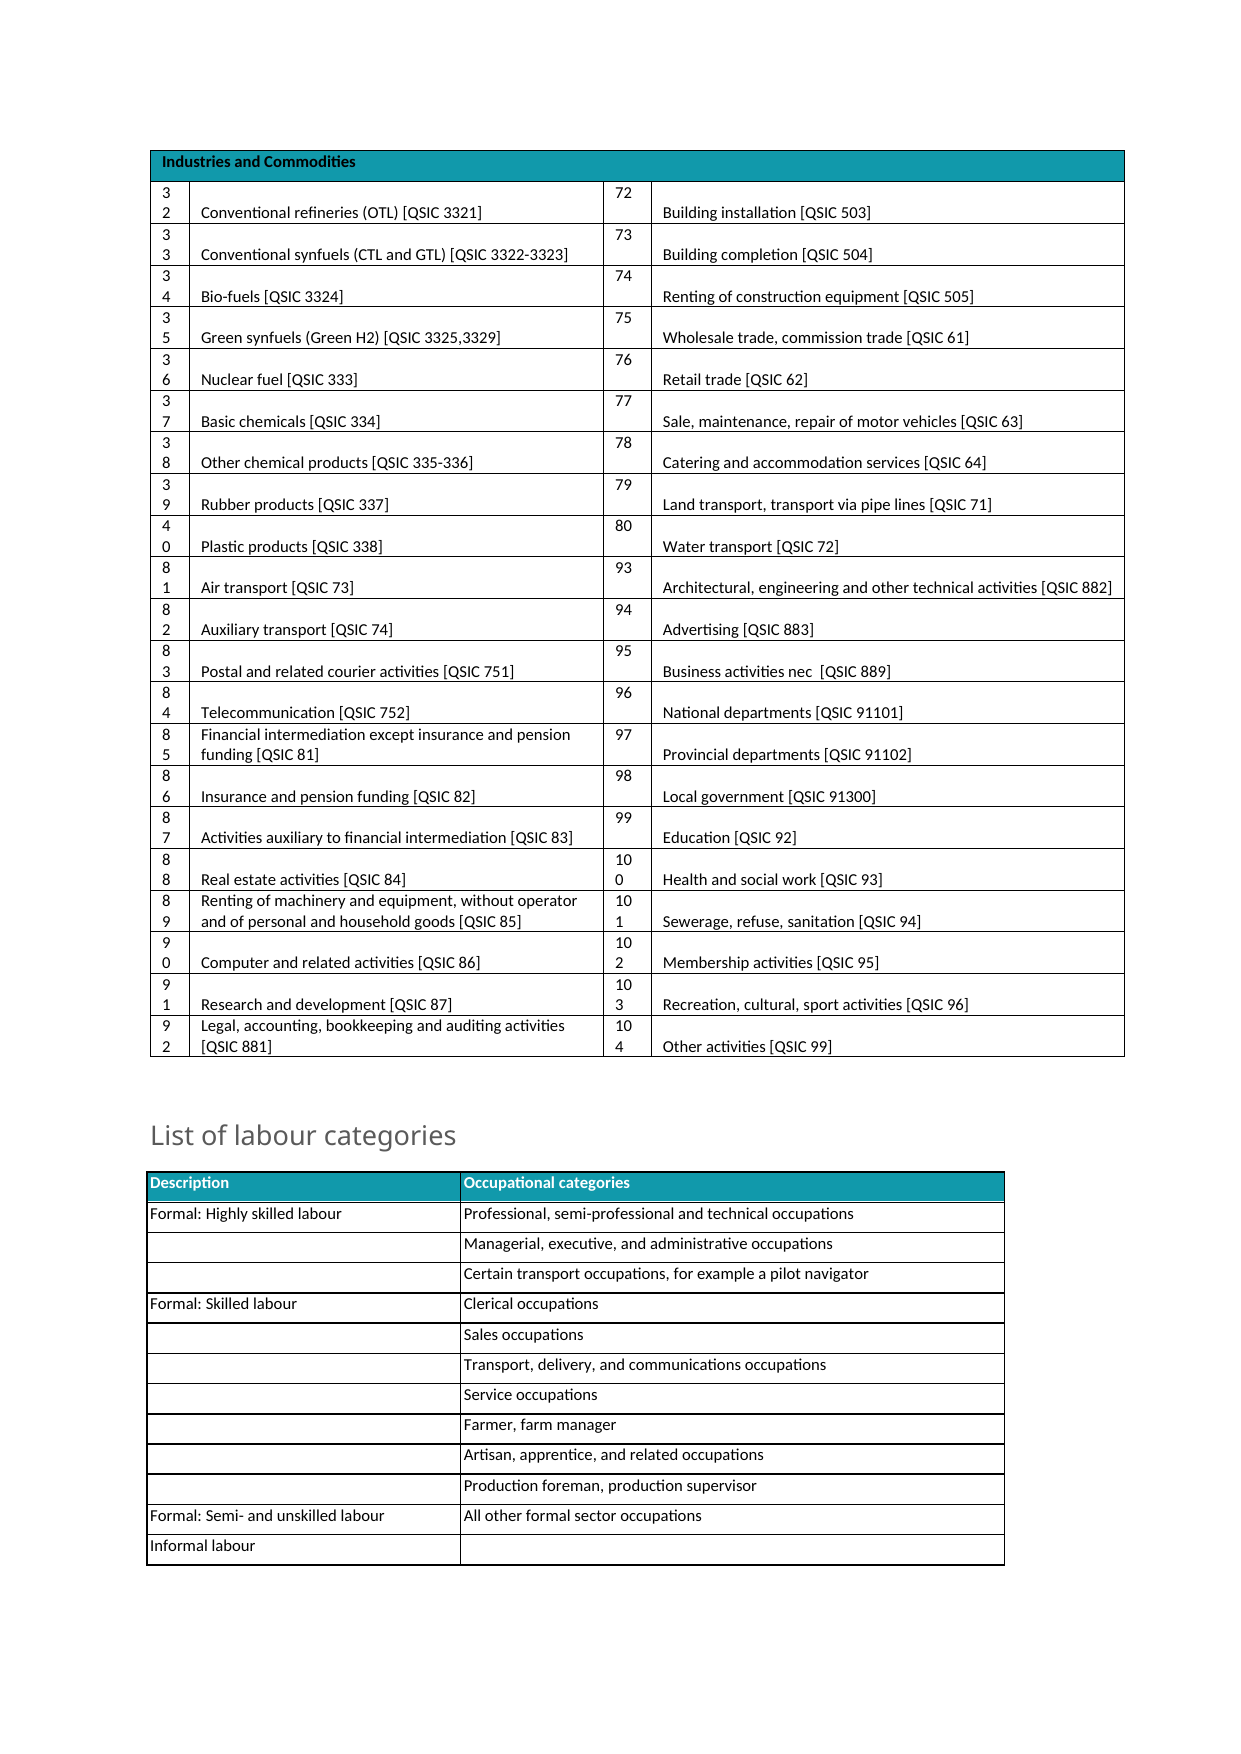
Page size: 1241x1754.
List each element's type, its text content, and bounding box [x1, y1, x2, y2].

table_cell [148, 1384, 460, 1413]
table_cell 102 [604, 932, 651, 973]
table_cell Green synfuels (Green H2) [QSIC 3325,3329] [190, 307, 603, 348]
table_cell Advertising [QSIC 883] [652, 599, 1124, 639]
table_cell 35 [151, 307, 189, 348]
table_cell 92 [151, 1016, 189, 1056]
table_cell Conventional refineries (OTL) [QSIC 3321] [190, 182, 603, 223]
table_cell Computer and related activities [QSIC 86] [190, 932, 603, 973]
table_cell Bio-fuels [QSIC 3324] [190, 266, 603, 306]
table_cell 97 [604, 724, 651, 764]
table_cell Renting of construction equipment [QSIC 505] [652, 266, 1124, 306]
table_cell Farmer, farm manager [461, 1415, 1004, 1443]
table_cell Professional, semi-professional and technical occupations [461, 1203, 1004, 1232]
table_cell 95 [604, 641, 651, 681]
table_cell 89 [151, 891, 189, 931]
table_cell Sale, maintenance, repair of motor vehicles [QSIC 63] [652, 391, 1124, 431]
table_cell Legal, accounting, bookkeeping and auditing activities [QSIC 881] [190, 1016, 603, 1056]
table_header Industries and Commodities [151, 151, 1124, 181]
table_cell Business activities nec [QSIC 889] [652, 641, 1124, 681]
table_cell [148, 1415, 460, 1443]
table_cell Basic chemicals [QSIC 334] [190, 391, 603, 431]
table_cell Health and social work [QSIC 93] [652, 849, 1124, 889]
table_cell 88 [151, 849, 189, 889]
table_cell 37 [151, 391, 189, 431]
table_cell Conventional synfuels (CTL and GTL) [QSIC 3322-3323] [190, 224, 603, 264]
table_cell National departments [QSIC 91101] [652, 682, 1124, 723]
table_cell Rubber products [QSIC 337] [190, 474, 603, 514]
table_cell Financial intermediation except insurance and pension funding [QSIC 81] [190, 724, 603, 764]
table_cell [148, 1445, 460, 1473]
table_cell 98 [604, 766, 651, 806]
table_cell 100 [604, 849, 651, 889]
table_cell 77 [604, 391, 651, 431]
table_cell [148, 1324, 460, 1352]
table_cell Other chemical products [QSIC 335-336] [190, 432, 603, 473]
table_cell 103 [604, 974, 651, 1014]
table_cell Education [QSIC 92] [652, 807, 1124, 848]
table_cell Formal: Skilled labour [148, 1294, 460, 1322]
table_cell 85 [151, 724, 189, 764]
table_cell Nuclear fuel [QSIC 333] [190, 349, 603, 389]
table_cell Membership activities [QSIC 95] [652, 932, 1124, 973]
table_cell Architectural, engineering and other technical activities [QSIC 882] [652, 557, 1124, 598]
table_cell Postal and related courier activities [QSIC 751] [190, 641, 603, 681]
table_cell Real estate activities [QSIC 84] [190, 849, 603, 889]
table_cell Wholesale trade, commission trade [QSIC 61] [652, 307, 1124, 348]
table_cell Service occupations [461, 1384, 1004, 1413]
table_cell 76 [604, 349, 651, 389]
table_cell Plastic products [QSIC 338] [190, 516, 603, 556]
table_cell 101 [604, 891, 651, 931]
table_cell 74 [604, 266, 651, 306]
table_cell 78 [604, 432, 651, 473]
table_cell [148, 1475, 460, 1503]
table_cell Air transport [QSIC 73] [190, 557, 603, 598]
table_cell Other activities [QSIC 99] [652, 1016, 1124, 1056]
table_cell 81 [151, 557, 189, 598]
table_cell Transport, delivery, and communications occupations [461, 1354, 1004, 1383]
table_cell Activities auxiliary to financial intermediation [QSIC 83] [190, 807, 603, 848]
table_cell Building installation [QSIC 503] [652, 182, 1124, 223]
table_cell Renting of machinery and equipment, without operator and of personal and household goods [QSIC 85] [190, 891, 603, 931]
table_cell 93 [604, 557, 651, 598]
table_cell All other formal sector occupations [461, 1505, 1004, 1534]
table_cell 75 [604, 307, 651, 348]
table_cell 33 [151, 224, 189, 264]
table_cell Production foreman, production supervisor [461, 1475, 1004, 1503]
table_cell 38 [151, 432, 189, 473]
table_cell Sales occupations [461, 1324, 1004, 1352]
table_cell 79 [604, 474, 651, 514]
table_cell Clerical occupations [461, 1294, 1004, 1322]
table_cell Building completion [QSIC 504] [652, 224, 1124, 264]
table_cell Formal: Semi- and unskilled labour [148, 1505, 460, 1534]
table_cell 73 [604, 224, 651, 264]
table_cell Research and development [QSIC 87] [190, 974, 603, 1014]
table_cell Local government [QSIC 91300] [652, 766, 1124, 806]
table_cell 80 [604, 516, 651, 556]
table_cell 34 [151, 266, 189, 306]
table_cell 94 [604, 599, 651, 639]
table_cell Telecommunication [QSIC 752] [190, 682, 603, 723]
table_cell 84 [151, 682, 189, 723]
table_cell Insurance and pension funding [QSIC 82] [190, 766, 603, 806]
table_cell Informal labour [148, 1535, 460, 1564]
table_cell 104 [604, 1016, 651, 1056]
table_cell Managerial, executive, and administrative occupations [461, 1233, 1004, 1262]
table_cell 96 [604, 682, 651, 723]
table_cell [148, 1263, 460, 1292]
table_cell Retail trade [QSIC 62] [652, 349, 1124, 389]
table_cell [148, 1354, 460, 1383]
table_cell Certain transport occupations, for example a pilot navigator [461, 1263, 1004, 1292]
table_cell Water transport [QSIC 72] [652, 516, 1124, 556]
table_cell Provincial departments [QSIC 91102] [652, 724, 1124, 764]
table_cell 82 [151, 599, 189, 639]
table_cell Land transport, transport via pipe lines [QSIC 71] [652, 474, 1124, 514]
table_cell Sewerage, refuse, sanitation [QSIC 94] [652, 891, 1124, 931]
table_cell 87 [151, 807, 189, 848]
table_cell Recreation, cultural, sport activities [QSIC 96] [652, 974, 1124, 1014]
table_header Description [148, 1173, 460, 1201]
table_cell 91 [151, 974, 189, 1014]
table_cell [461, 1535, 1004, 1564]
table_cell 39 [151, 474, 189, 514]
table_cell 86 [151, 766, 189, 806]
table_cell Auxiliary transport [QSIC 74] [190, 599, 603, 639]
table_cell 72 [604, 182, 651, 223]
table_cell Artisan, apprentice, and related occupations [461, 1445, 1004, 1473]
subtitle List of labour categories [150, 1116, 1090, 1153]
table_cell 36 [151, 349, 189, 389]
table_cell 40 [151, 516, 189, 556]
table_cell 32 [151, 182, 189, 223]
table_cell 83 [151, 641, 189, 681]
table_cell 99 [604, 807, 651, 848]
table_cell [148, 1233, 460, 1262]
table_cell Formal: Highly skilled labour [148, 1203, 460, 1232]
table_cell 90 [151, 932, 189, 973]
table_header Occupational categories [461, 1173, 1004, 1201]
table_cell Catering and accommodation services [QSIC 64] [652, 432, 1124, 473]
